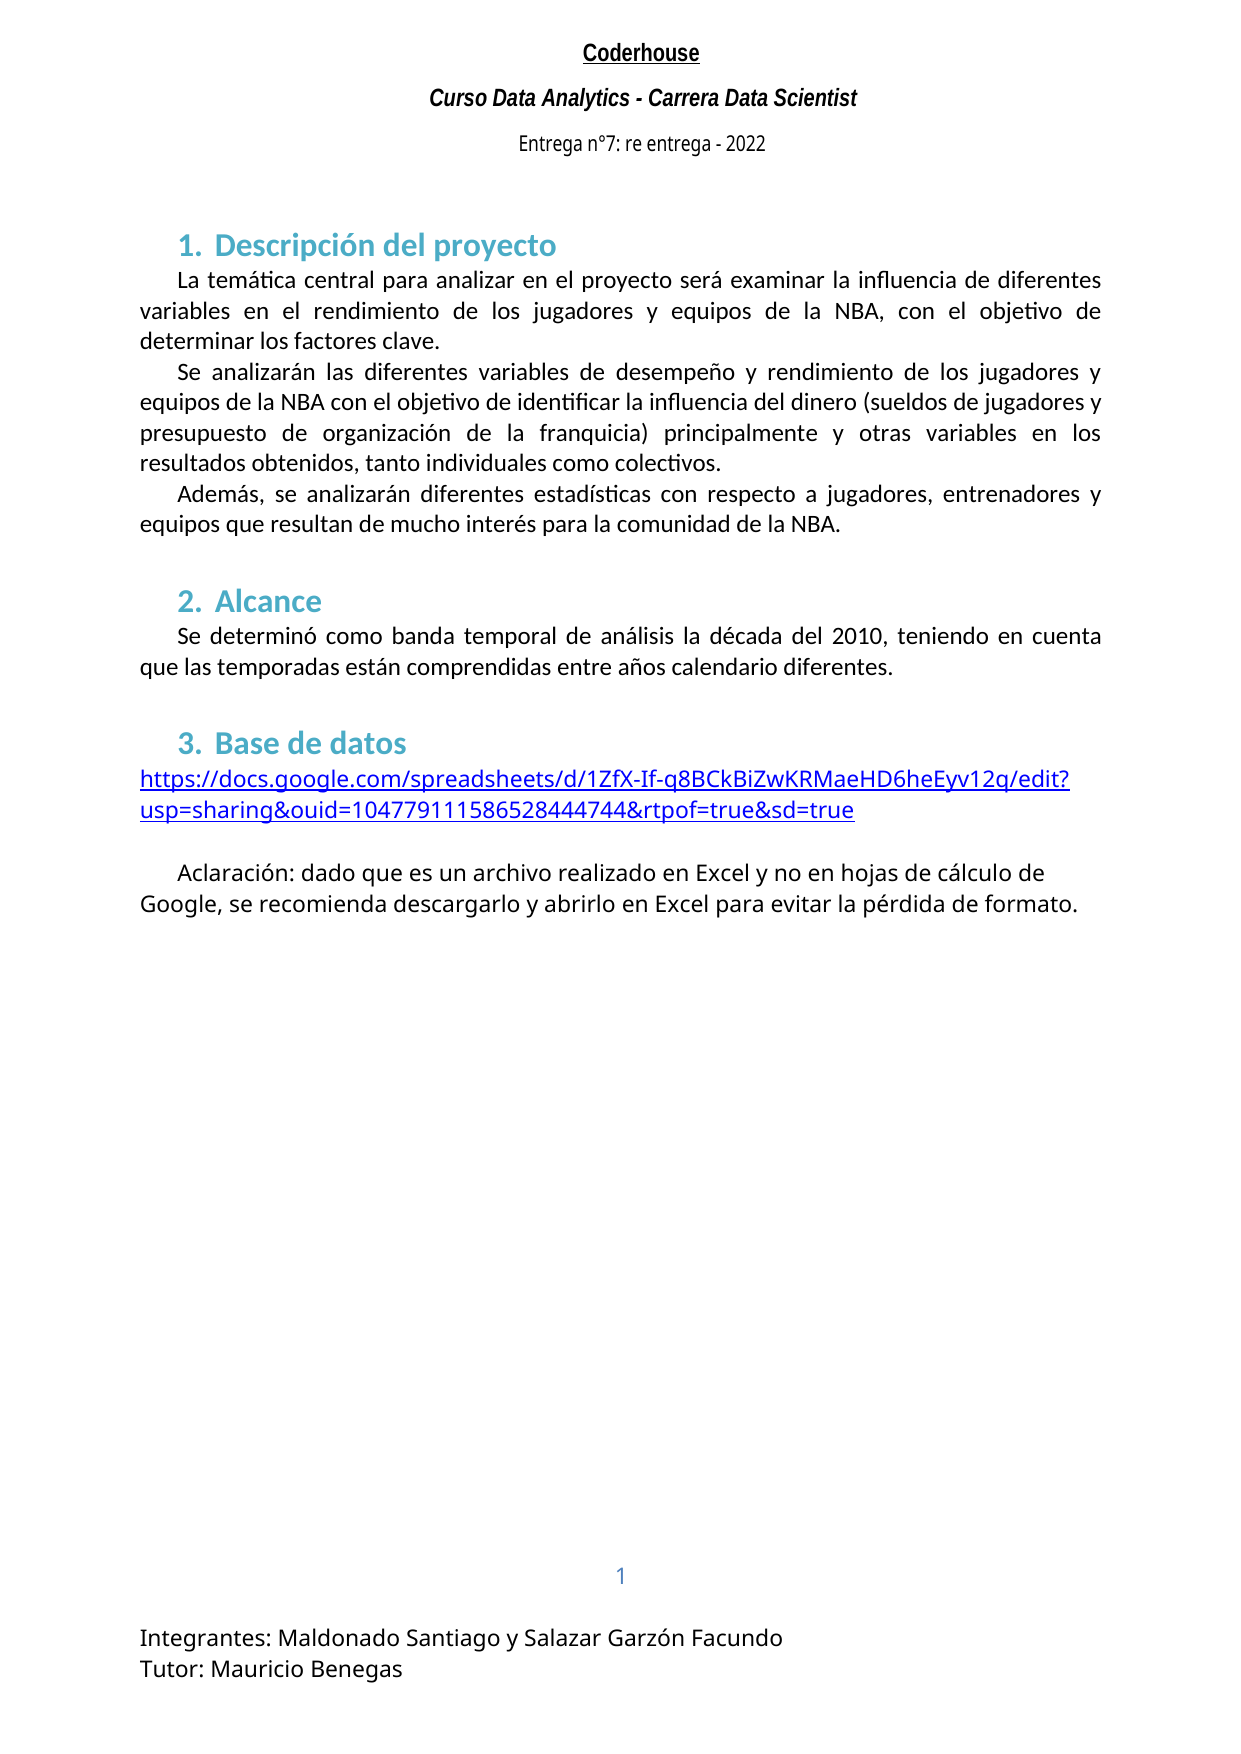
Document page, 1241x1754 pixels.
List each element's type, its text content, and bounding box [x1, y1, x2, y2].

list Alcance [177, 580, 1103, 621]
text Aclaración: dado que es un archivo realizado en Excel y no en hojas de cálculo de Google, se recomienda descargarlo y abrirlo en Excel para evitar la pérdida de formato. [139, 857, 1103, 919]
list Descripción del proyecto [177, 224, 1103, 264]
text Se determinó como banda temporal de análisis la década del 2010, teniendo en cuenta que las temporadas están comprendidas entre años calendario diferentes. [139, 621, 1103, 682]
text La temática central para analizar en el proyecto será examinar la influencia de diferentes variables en el rendimiento de los jugadores y equipos de la NBA, con el objetivo de determinar los factores clave. [139, 264, 1103, 356]
text https://docs.google.com/spreadsheets/d/1ZfX-If-q8BCkBiZwKRMaeHD6heEyv12q/edit?usp=sharing&ouid=104779111586528444744&rtpof=true&sd=true [139, 763, 1103, 826]
text Se analizarán las diferentes variables de desempeño y rendimiento de los jugadores y equipos de la NBA con el objetivo de identificar la influencia del dinero (sueldos de jugadores y presupuesto de organización de la franquicia) principalmente y otras variables en los resultados obtenidos, tanto individuales como colectivos. [139, 356, 1103, 478]
text Además, se analizarán diferentes estadísticas con respecto a jugadores, entrenadores y equipos que resultan de mucho interés para la comunidad de la NBA. [139, 478, 1103, 539]
list Base de datos [177, 722, 1103, 763]
